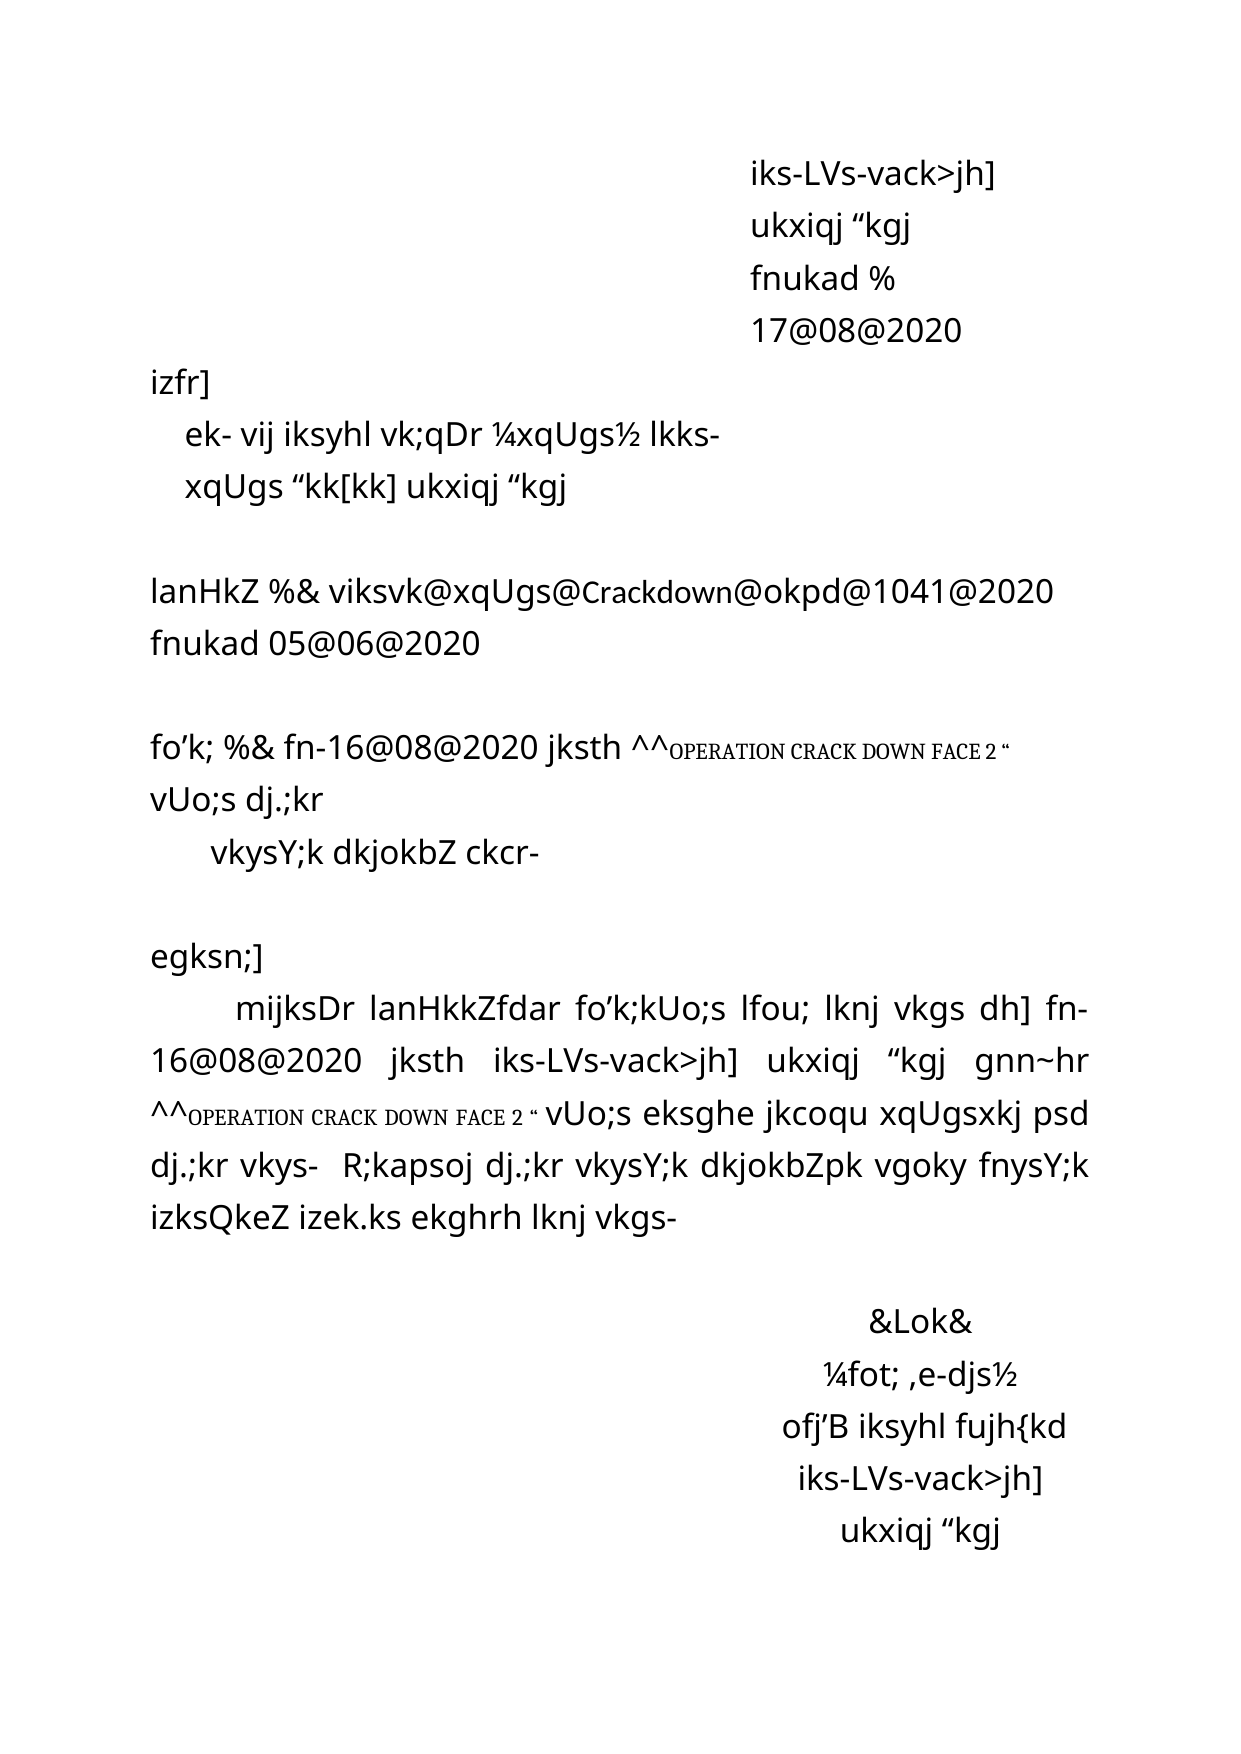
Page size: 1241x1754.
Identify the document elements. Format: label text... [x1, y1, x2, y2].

text fnukad % 17@08@2020 [750, 254, 1090, 352]
text egksn;] [150, 933, 1090, 978]
text lanHkZ %& viksvk@xqUgs@Crackdown@okpd@1041@2020 fnukad 05@06@2020 [150, 567, 1090, 665]
text mijksDr lanHkkZfdar fo’k;kUo;s lfou; lknj vkgs dh] fn- 16@08@2020 jksth iks-LVs-vack>jh] ukxiqj “kgj gnn~hr ^^OPERATION CRACK DOWN FACE 2 “ vUo;s eksghe jkcoqu xqUgsxkj psd dj.;kr vkys- R;kapsoj dj.;kr vkysY;k dkjokbZpk vgoky fnysY;k izksQkeZ izek.ks ekghrh lknj vkgs- [150, 985, 1090, 1239]
text &Lok& [750, 1298, 1090, 1343]
text xqUgs “kk[kk] ukxiqj “kgj [150, 463, 1090, 508]
text ofj’B iksyhl fujh{kd [750, 1402, 1090, 1448]
text iks-LVs-vack>jh] ukxiqj “kgj [750, 150, 1090, 248]
text izfr] [150, 359, 1090, 404]
text vkysY;k dkjokbZ ckcr- [150, 828, 1090, 874]
text fo’k; %& fn-16@08@2020 jksth ^^OPERATION CRACK DOWN FACE 2 “ vUo;s dj.;kr [150, 724, 1090, 822]
text ¼fot; ,e-djs½ [750, 1350, 1090, 1396]
text ek- vij iksyhl vk;qDr ¼xqUgs½ lkks- [150, 411, 1090, 456]
text iks-LVs-vack>jh] ukxiqj “kgj [750, 1455, 1090, 1552]
